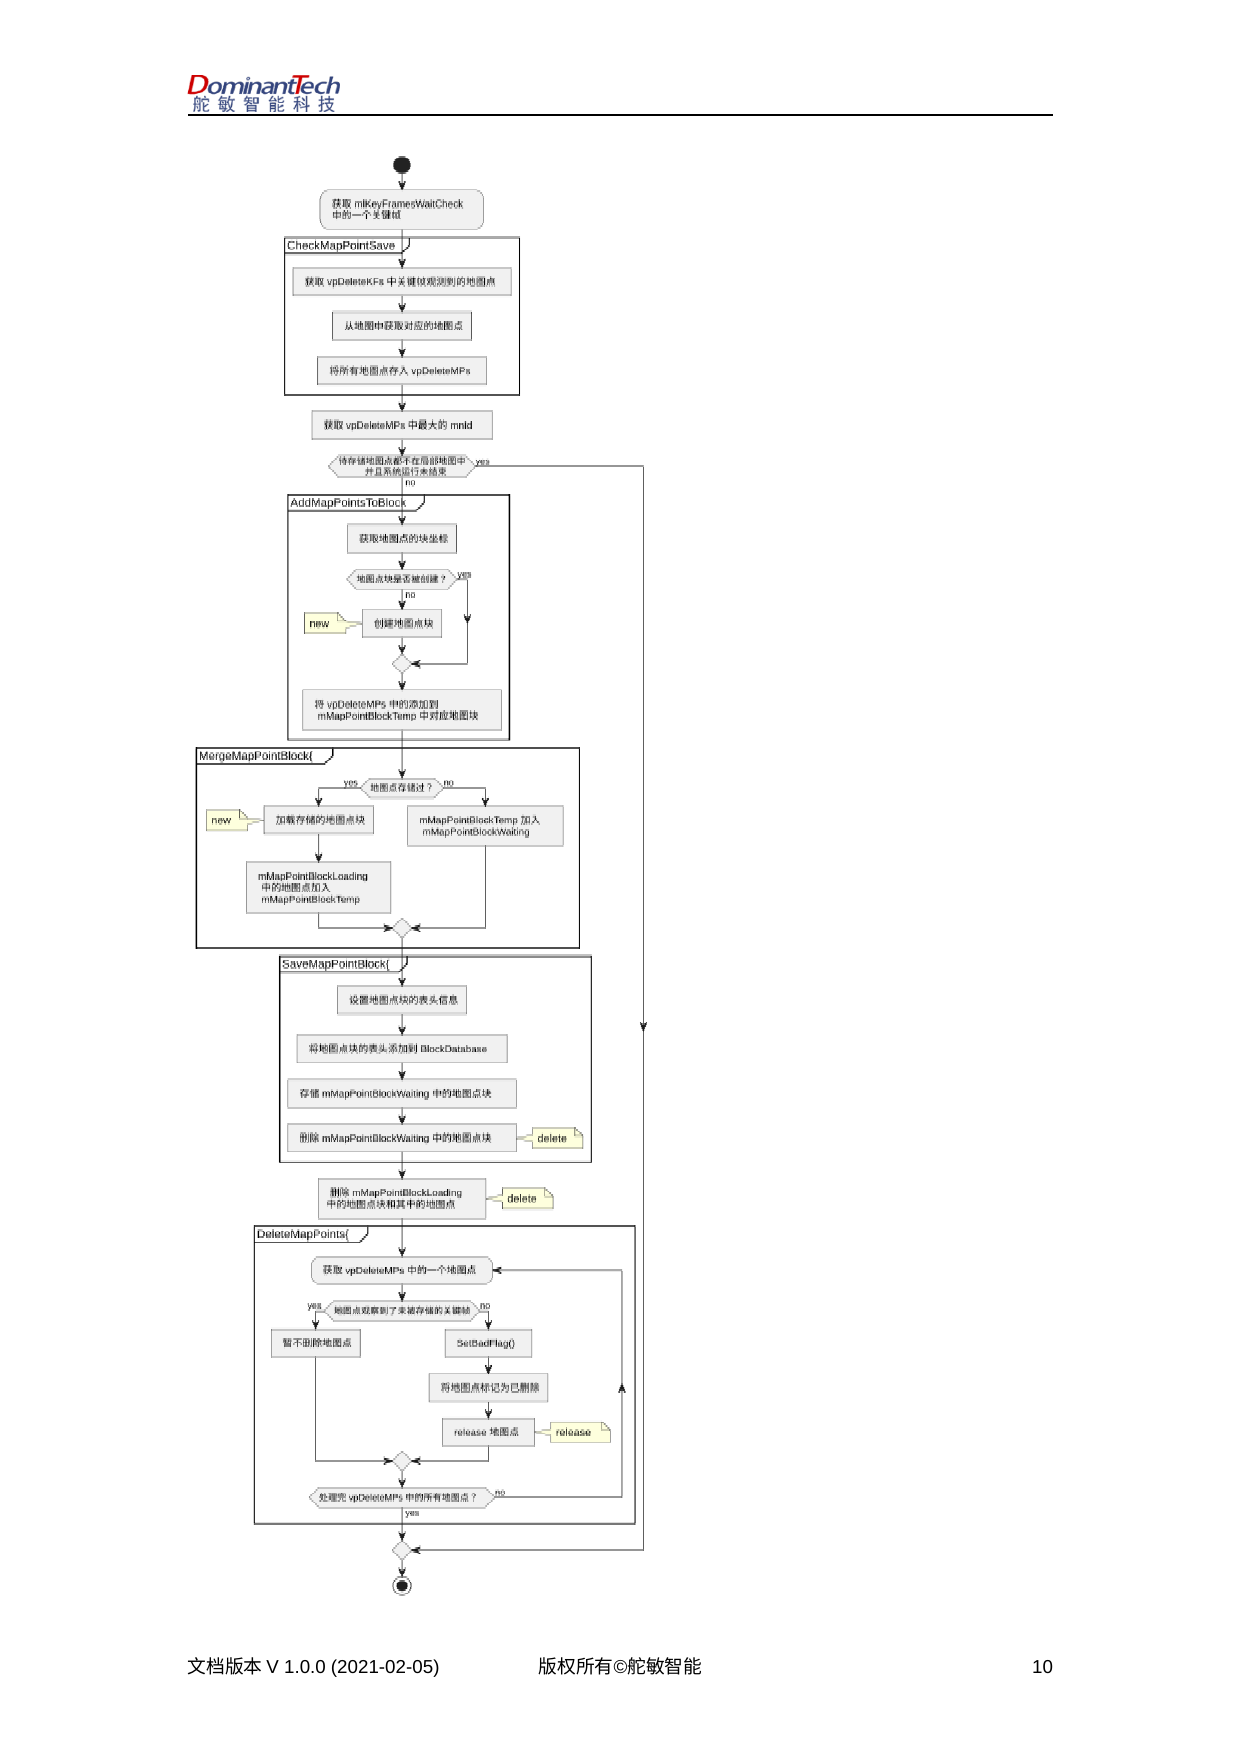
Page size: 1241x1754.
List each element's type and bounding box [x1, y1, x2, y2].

picture [187, 150, 664, 1604]
picture [187, 75, 340, 112]
